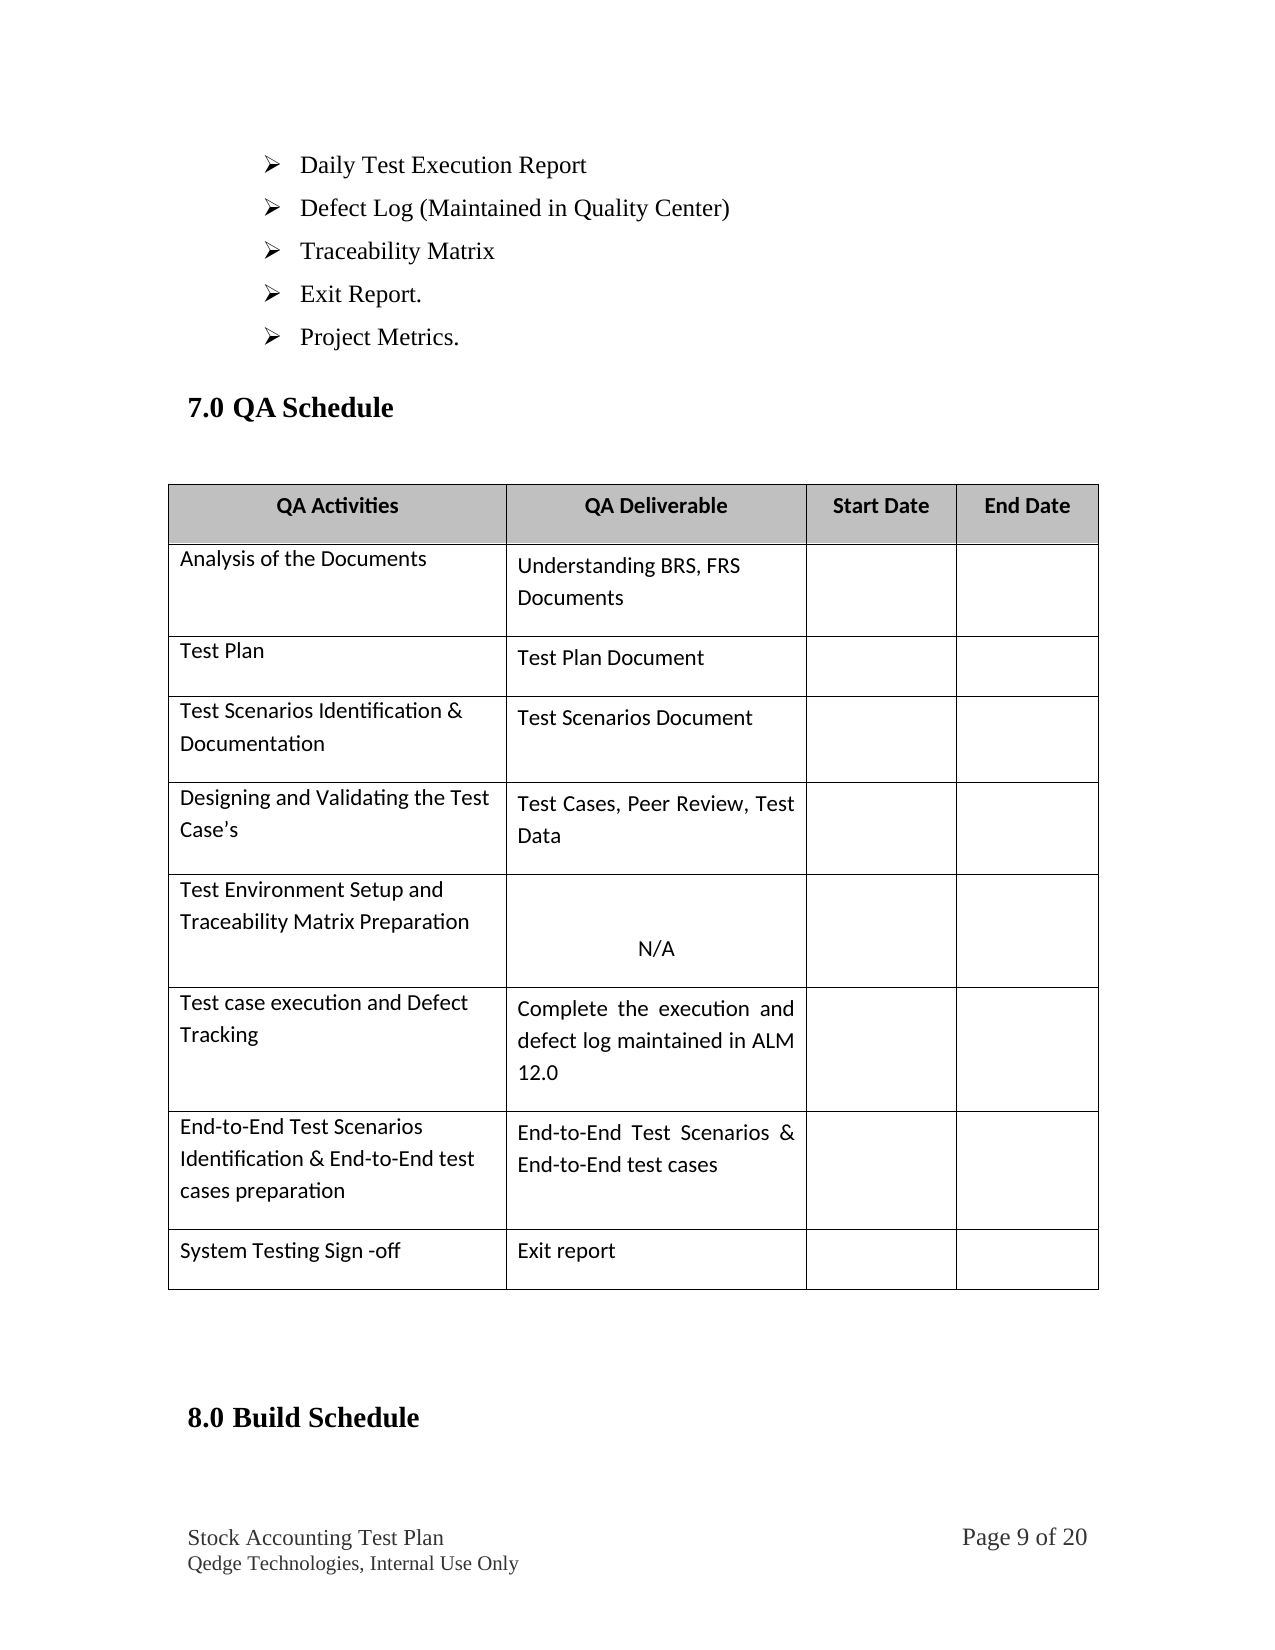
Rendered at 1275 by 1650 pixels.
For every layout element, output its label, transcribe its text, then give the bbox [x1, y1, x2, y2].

table_cell [957, 637, 1098, 696]
table_cell [807, 1112, 956, 1229]
table_header Start Date [807, 485, 956, 543]
table_cell [807, 1230, 956, 1289]
table_header End Date [957, 485, 1098, 543]
list Traceability Matrix [262, 236, 1087, 265]
table_cell Exit report [507, 1230, 806, 1289]
table_cell [957, 697, 1098, 782]
table_cell [957, 988, 1098, 1111]
table_cell [807, 697, 956, 782]
table_cell [807, 545, 956, 636]
table_cell Designing and Validating the Test Case’s [169, 783, 506, 874]
table_cell Test Scenarios Identification & Documentation [169, 697, 506, 782]
table_cell Understanding BRS, FRS Documents [507, 545, 806, 636]
table_header QA Activities [169, 485, 506, 543]
table_cell End-to-End Test Scenarios & End-to-End test cases [507, 1112, 806, 1229]
table_cell [957, 783, 1098, 874]
table_cell Test Environment Setup and Traceability Matrix Preparation [169, 875, 506, 987]
list Defect Log (Maintained in ) [262, 193, 1087, 222]
table_cell Test case execution and Defect Tracking [169, 988, 506, 1111]
table_cell System Testing Sign -off [169, 1230, 506, 1289]
table_cell End-to-End Test Scenarios Identification & End-to-End test cases preparation [169, 1112, 506, 1229]
list Project Metrics. [262, 322, 1087, 351]
table_cell [957, 875, 1098, 987]
table_cell Test Plan [169, 637, 506, 696]
table_cell N/A [507, 875, 806, 987]
subtitle Build Schedule [187, 1401, 1087, 1434]
table_cell Test Scenarios Document [507, 697, 806, 782]
subtitle QA Schedule [187, 391, 1087, 424]
table_cell [957, 1230, 1098, 1289]
table_cell Test Plan Document [507, 637, 806, 696]
list Daily Test Execution Report [262, 150, 1087, 179]
table_header QA Deliverable [507, 485, 806, 543]
table_cell [957, 545, 1098, 636]
table_cell [807, 783, 956, 874]
table_cell [807, 875, 956, 987]
table_cell [957, 1112, 1098, 1229]
table_cell Test Cases, Peer Review, Test Data [507, 783, 806, 874]
table_cell Analysis of the Documents [169, 545, 506, 636]
table_cell Complete the execution and defect log maintained in ALM 12.0 [507, 988, 806, 1111]
table_cell [807, 988, 956, 1111]
list Exit Report. [262, 279, 1087, 308]
table_cell [807, 637, 956, 696]
